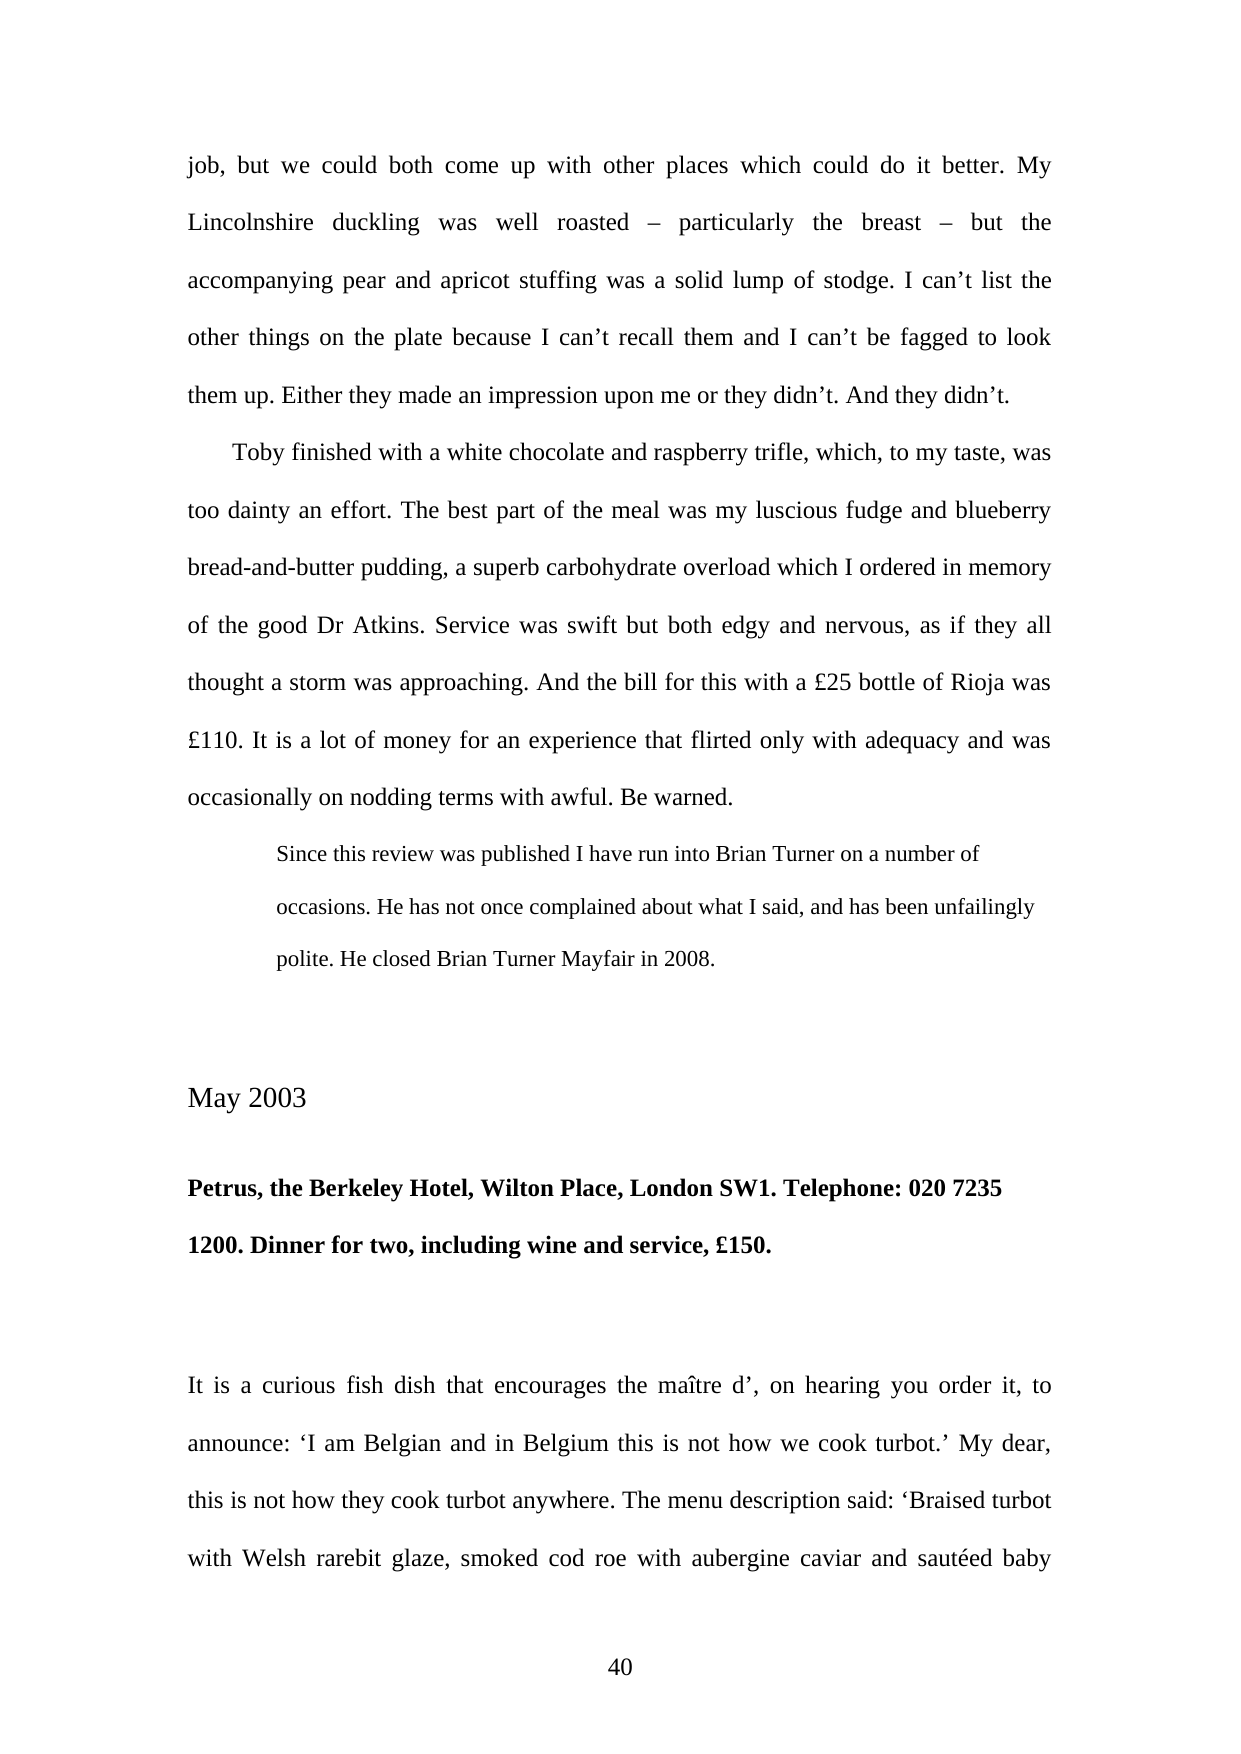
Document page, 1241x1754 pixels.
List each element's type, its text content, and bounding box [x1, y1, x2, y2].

text Since this review was published I have run into Brian Turner on a number of occasions. He has not once complained about what I said, and has been unfailingly polite. He closed Brian Turner Mayfair in 2008. [276, 840, 1053, 972]
text Petrus, the Berkeley Hotel, Wilton Place, London SW1. Telephone: 020 7235 1200. Dinner for two, including wine and service, £150. [187, 1173, 1053, 1259]
text May 2003 [187, 1081, 1053, 1114]
text Toby finished with a white chocolate and raspberry trifle, which, to my taste, was too dainty an effort. The best part of the meal was my luscious fudge and blueberry bread-and-butter pudding, a superb carbohydrate overload which I ordered in memory of the good Dr Atkins. Service was swift but both edgy and nervous, as if they all thought a storm was approaching. And the bill for this with a £25 bottle of Rioja was £110. It is a lot of money for an experience that flirted only with adequacy and was occasionally on nodding terms with awful. Be warned. [187, 437, 1053, 811]
